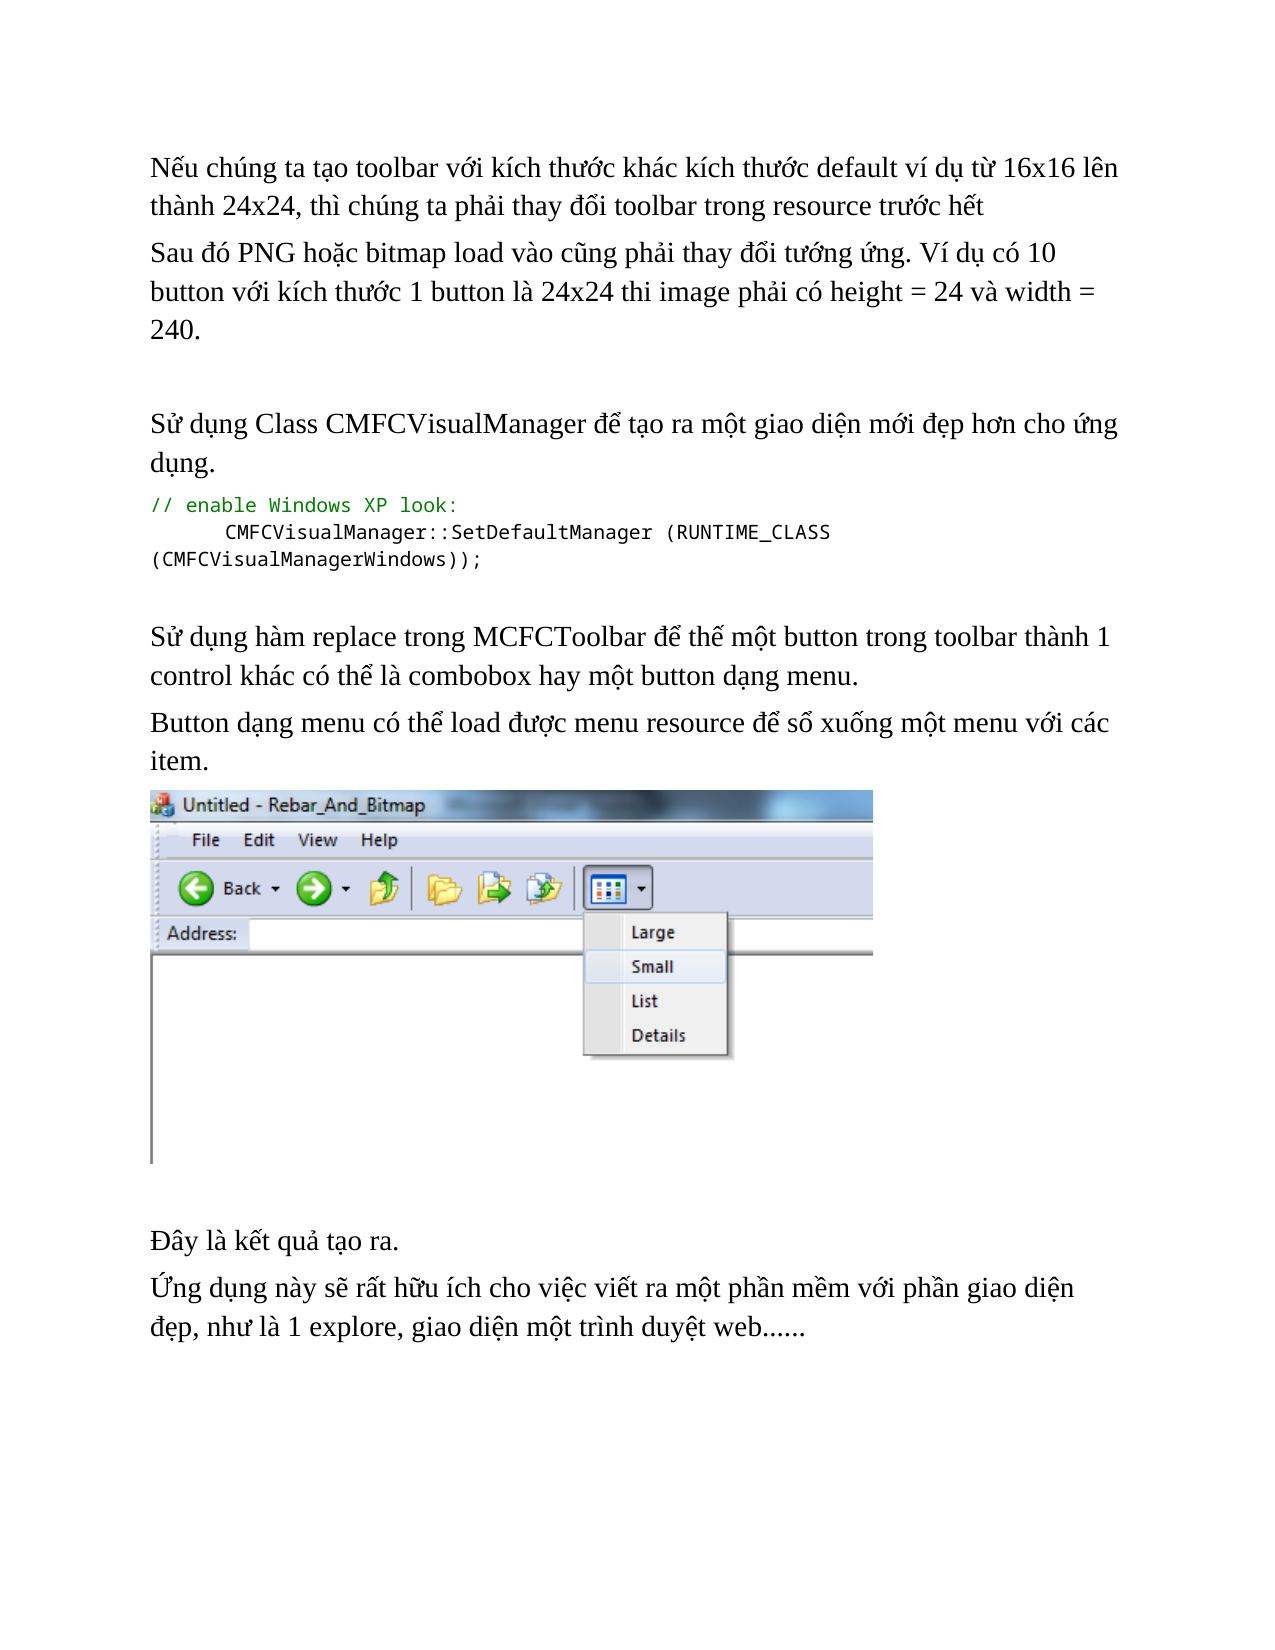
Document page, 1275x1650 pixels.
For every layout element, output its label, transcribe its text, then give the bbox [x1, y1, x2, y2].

text Nếu chúng ta tạo toolbar với kích thước khác kích thước default ví dụ từ 16x16 lên thành 24x24, thì chúng ta phải thay đổi toolbar trong resource trước hết [150, 150, 1125, 222]
text Đây là kết quả tạo ra. [150, 1223, 1125, 1257]
picture [150, 790, 874, 1164]
text // enable Windows XP look: [150, 492, 1125, 519]
text Sau đó PNG hoặc bitmap load vào cũng phải thay đổi tướng ứng. Ví dụ có 10 button với kích thước 1 button là 24x24 thi image phải có height = 24 và width = 240. [150, 235, 1125, 346]
text Button dạng menu có thể load được menu resource để sổ xuống một menu với các item. [150, 705, 1125, 777]
text Sử dụng hàm replace trong MCFCToolbar để thế một button trong toolbar thành 1 control khác có thể là combobox hay một button dạng menu. [150, 619, 1125, 692]
text CMFCVisualManager::SetDefaultManager (RUNTIME_CLASS (CMFCVisualManagerWindows)); [150, 519, 1125, 573]
text Ứng dụng này sẽ rất hữu ích cho việc viết ra một phần mềm với phần giao diện đẹp, như là 1 explore, giao diện một trình duyệt web...... [150, 1270, 1125, 1342]
text Sử dụng Class CMFCVisualManager để tạo ra một giao diện mới đẹp hơn cho ứng dụng. [150, 406, 1125, 478]
